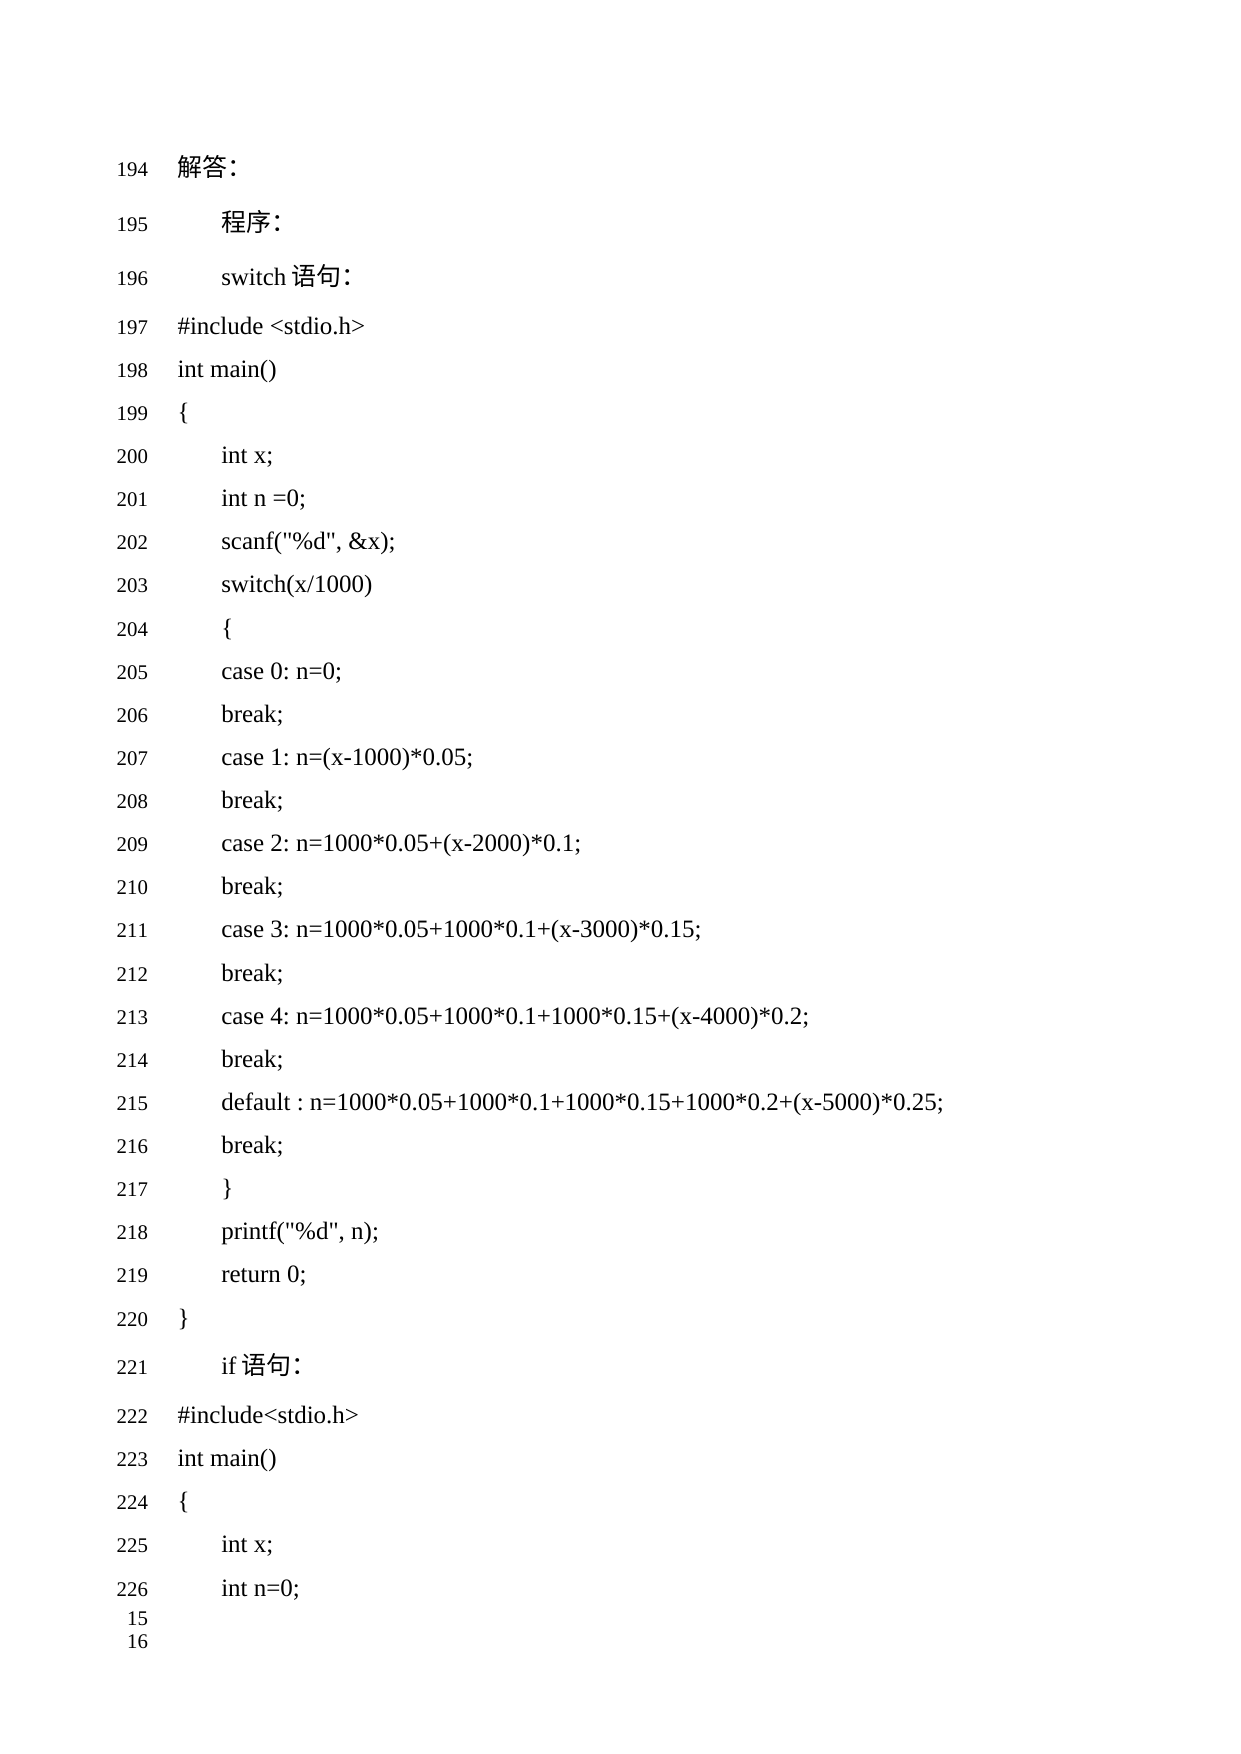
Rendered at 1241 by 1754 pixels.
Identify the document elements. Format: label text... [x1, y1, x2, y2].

text } [177, 1173, 1063, 1202]
text { [177, 397, 1063, 426]
text #include<stdio.h> [177, 1400, 1063, 1429]
text scanf("%d", &x); [177, 526, 1063, 555]
text if语句： [177, 1346, 1063, 1382]
text #include <stdio.h> [177, 311, 1063, 339]
text { [177, 613, 1063, 641]
text 解答： [177, 148, 1063, 184]
text return 0; [177, 1259, 1063, 1288]
text break; [177, 1130, 1063, 1159]
text int main() [177, 354, 1063, 383]
text break; [177, 1044, 1063, 1073]
text int n=0; [177, 1573, 1063, 1601]
text case 1: n=(x-1000)*0.05; [177, 742, 1063, 771]
text { [177, 1486, 1063, 1515]
text int n =0; [177, 483, 1063, 512]
text int x; [177, 440, 1063, 469]
text break; [177, 785, 1063, 814]
text break; [177, 699, 1063, 728]
text switch语句： [177, 256, 1063, 293]
text case 3: n=1000*0.05+1000*0.1+(x-3000)*0.15; [177, 914, 1063, 943]
text int main() [177, 1443, 1063, 1472]
text case 4: n=1000*0.05+1000*0.1+1000*0.15+(x-4000)*0.2; [177, 1001, 1063, 1029]
text } [177, 1303, 1063, 1331]
text int x; [177, 1529, 1063, 1558]
text break; [177, 958, 1063, 986]
text printf("%d", n); [177, 1216, 1063, 1245]
text case 2: n=1000*0.05+(x-2000)*0.1; [177, 828, 1063, 857]
text switch(x/1000) [177, 569, 1063, 598]
text default : n=1000*0.05+1000*0.1+1000*0.15+1000*0.2+(x-5000)*0.25; [177, 1087, 1063, 1116]
text break; [177, 871, 1063, 900]
text case 0: n=0; [177, 656, 1063, 684]
text 程序： [177, 202, 1063, 238]
